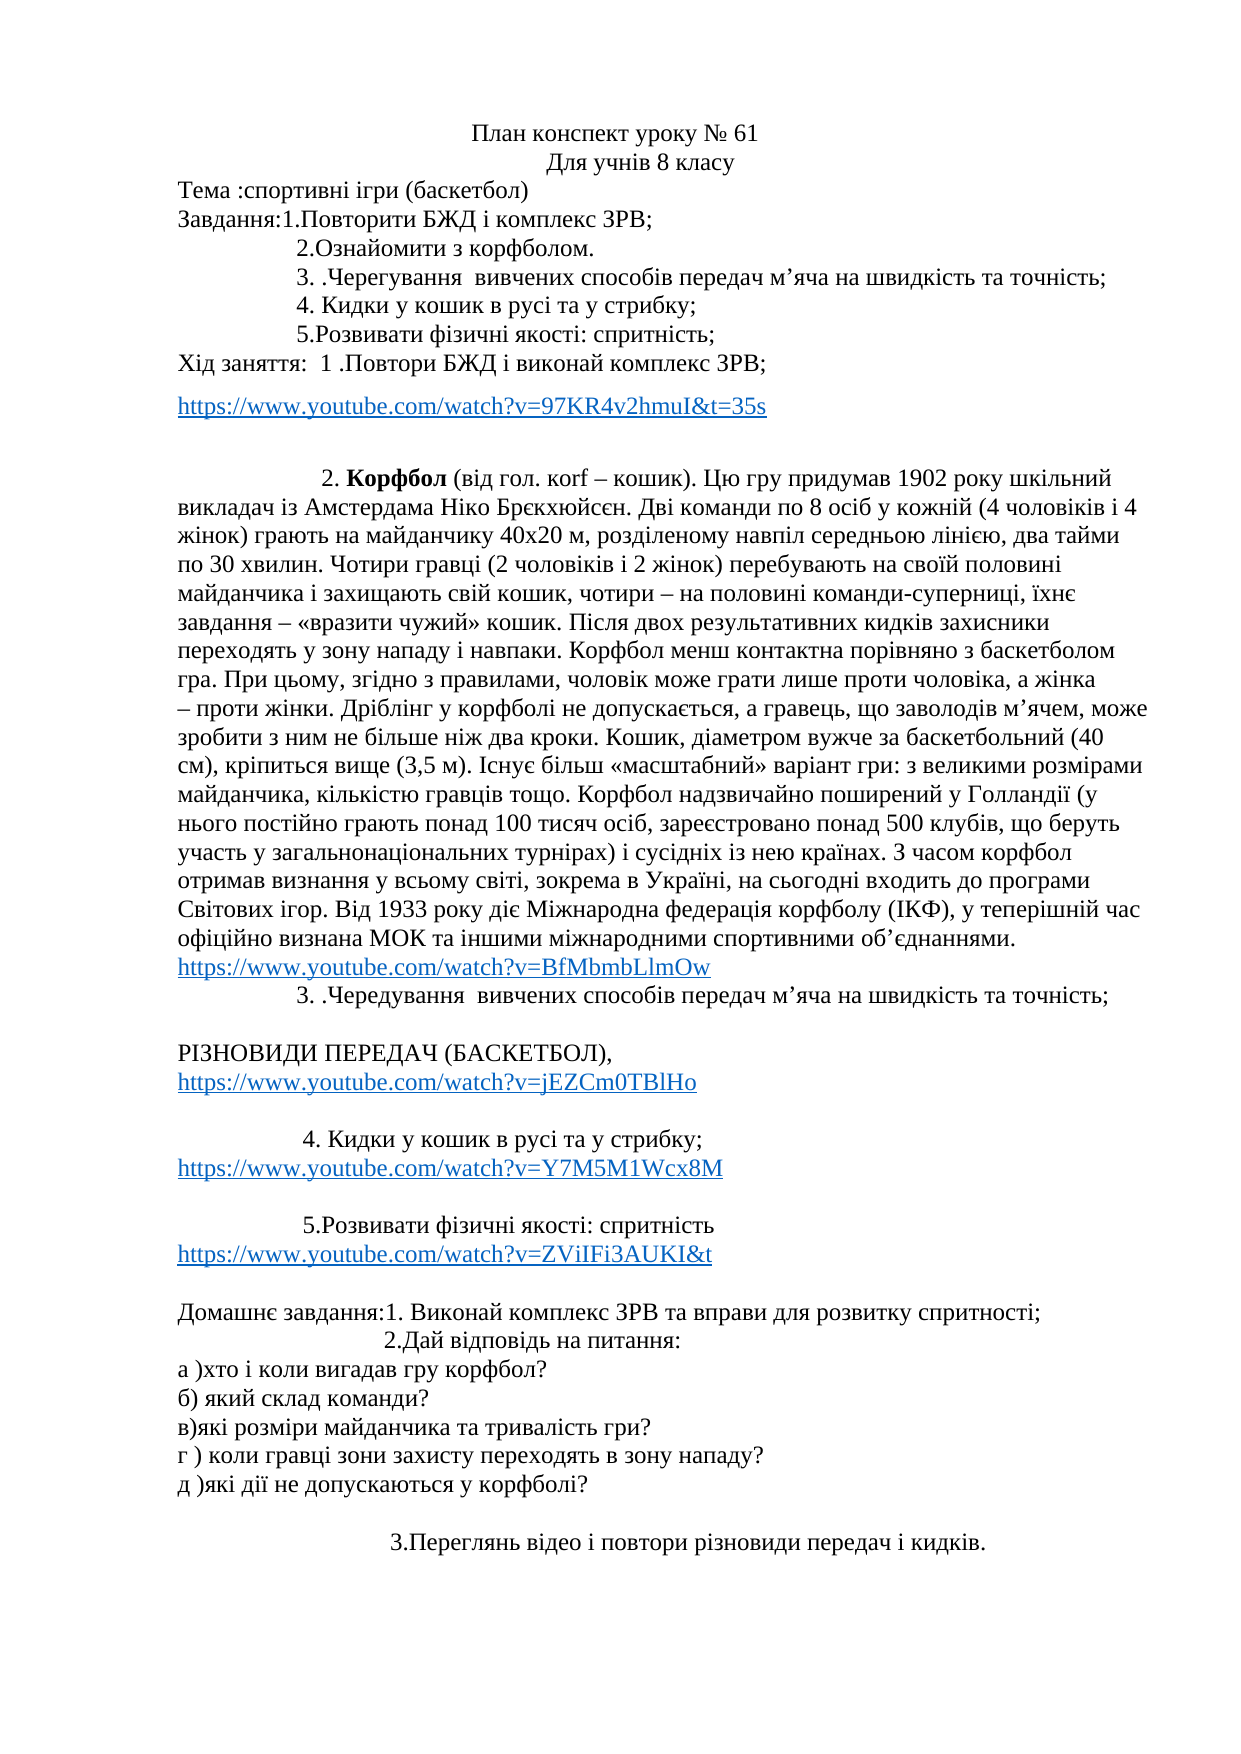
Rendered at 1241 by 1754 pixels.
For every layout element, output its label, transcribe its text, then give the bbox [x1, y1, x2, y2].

text Домашнє завдання:1. Виконай комплекс ЗРВ та вправи для розвитку спритності; [177, 1297, 1152, 1326]
text 2. Корфбол (від гол. кorf – кошик). Цю гру придумав 1902 року шкільний викладач із Амстердама Ніко Брєкхюйсєн. Дві команди по 8 осіб у кожній (4 чоловіків і 4 жінок) грають на майданчику 40х20 м, розділеному навпіл середньою лінією, два тайми по 30 хвилин. Чотири гравці (2 чоловіків і 2 жінок) перебувають на своїй половині майданчика і захищають свій кошик, чотири – на половині команди-суперниці, їхнє завдання – «вразити чужий» кошик. Після двох результативних кидків захисники переходять у зону нападу і навпаки. Корфбол менш контактна порівняно з баскетболом гра. При цьому, згідно з правилами, чоловік може грати лише проти чоловіка, а жінка [177, 463, 1152, 693]
text https://www.youtube.com/watch?v=97KR4v2hmuI&t=35s [177, 391, 1152, 420]
text д )які дії не допускаються у корфболі? [177, 1469, 1152, 1498]
text 5.Розвивати фізичні якості: спритність; [177, 319, 1152, 348]
text 5.Розвивати фізичні якості: спритність [177, 1211, 1152, 1239]
text 4. Кидки у кошик в русі та у стрибку; [177, 291, 1152, 319]
text План конспект уроку № 61 [177, 118, 1152, 147]
text в)які розміри майданчика та тривалість гри? [177, 1412, 1152, 1441]
text 2.Ознайомити з корфболом. [177, 233, 1152, 262]
text Хід заняття: 1 .Повтори БЖД і виконай комплекс ЗРВ; [177, 348, 1152, 377]
text 3.Переглянь відео і повтори різновиди передач і кидків. [177, 1527, 1152, 1556]
text Для учнів 8 класу [177, 147, 1152, 176]
text https://www.youtube.com/watch?v=Y7M5M1Wcx8M [177, 1153, 1152, 1182]
text https://www.youtube.com/watch?v=ZViIFi3AUKI&t [177, 1239, 1152, 1268]
text Завдання:1.Повторити БЖД і комплекс ЗРВ; [177, 204, 1152, 233]
text https://www.youtube.com/watch?v=BfMbmbLlmOw [177, 952, 1152, 981]
text Тема :спортивні ігри (баскетбол) [177, 176, 1152, 204]
text б) який склад команди? [177, 1383, 1152, 1412]
text 3. .Черегування вивчених способів передач м’яча на швидкість та точність; [177, 262, 1152, 291]
text https://www.youtube.com/watch?v=jEZCm0TBlHo [177, 1067, 1152, 1096]
text г ) коли гравці зони захисту переходять в зону нападу? [177, 1441, 1152, 1469]
text 4. Кидки у кошик в русі та у стрибку; [177, 1124, 1152, 1153]
text а )хто і коли вигадав гру корфбол? [177, 1354, 1152, 1383]
text – проти жінки. Дріблінг у корфболі не допускається, а гравець, що заволодів м’ячем, може зробити з ним не більше ніж два кроки. Кошик, діаметром вужче за баскетбольний (40 см), кріпиться вище (3,5 м). Існує більш «масштабний» варіант гри: з великими розмірами майданчика, кількістю гравців тощо. Корфбол надзвичайно поширений у Голландії (у нього постійно грають понад 100 тисяч осіб, зареєстровано понад 500 клубів, що беруть участь у загальнонаціональних турнірах) і сусідніх із нею країнах. З часом корфбол отримав визнання у всьому світі, зокрема в Україні, на сьогодні входить до програми Світових ігор. Від 1933 року діє Міжнародна федерація корфболу (ІКФ), у теперішній час офіційно визнана МОК та іншими міжнародними спортивними об’єднаннями. [177, 693, 1152, 952]
text 2.Дай відповідь на питання: [177, 1326, 1152, 1354]
text 3. .Чередування вивчених способів передач м’яча на швидкість та точність; [177, 981, 1152, 1009]
text РІЗНОВИДИ ПЕРЕДАЧ (БАСКЕТБОЛ), [177, 1038, 1152, 1067]
